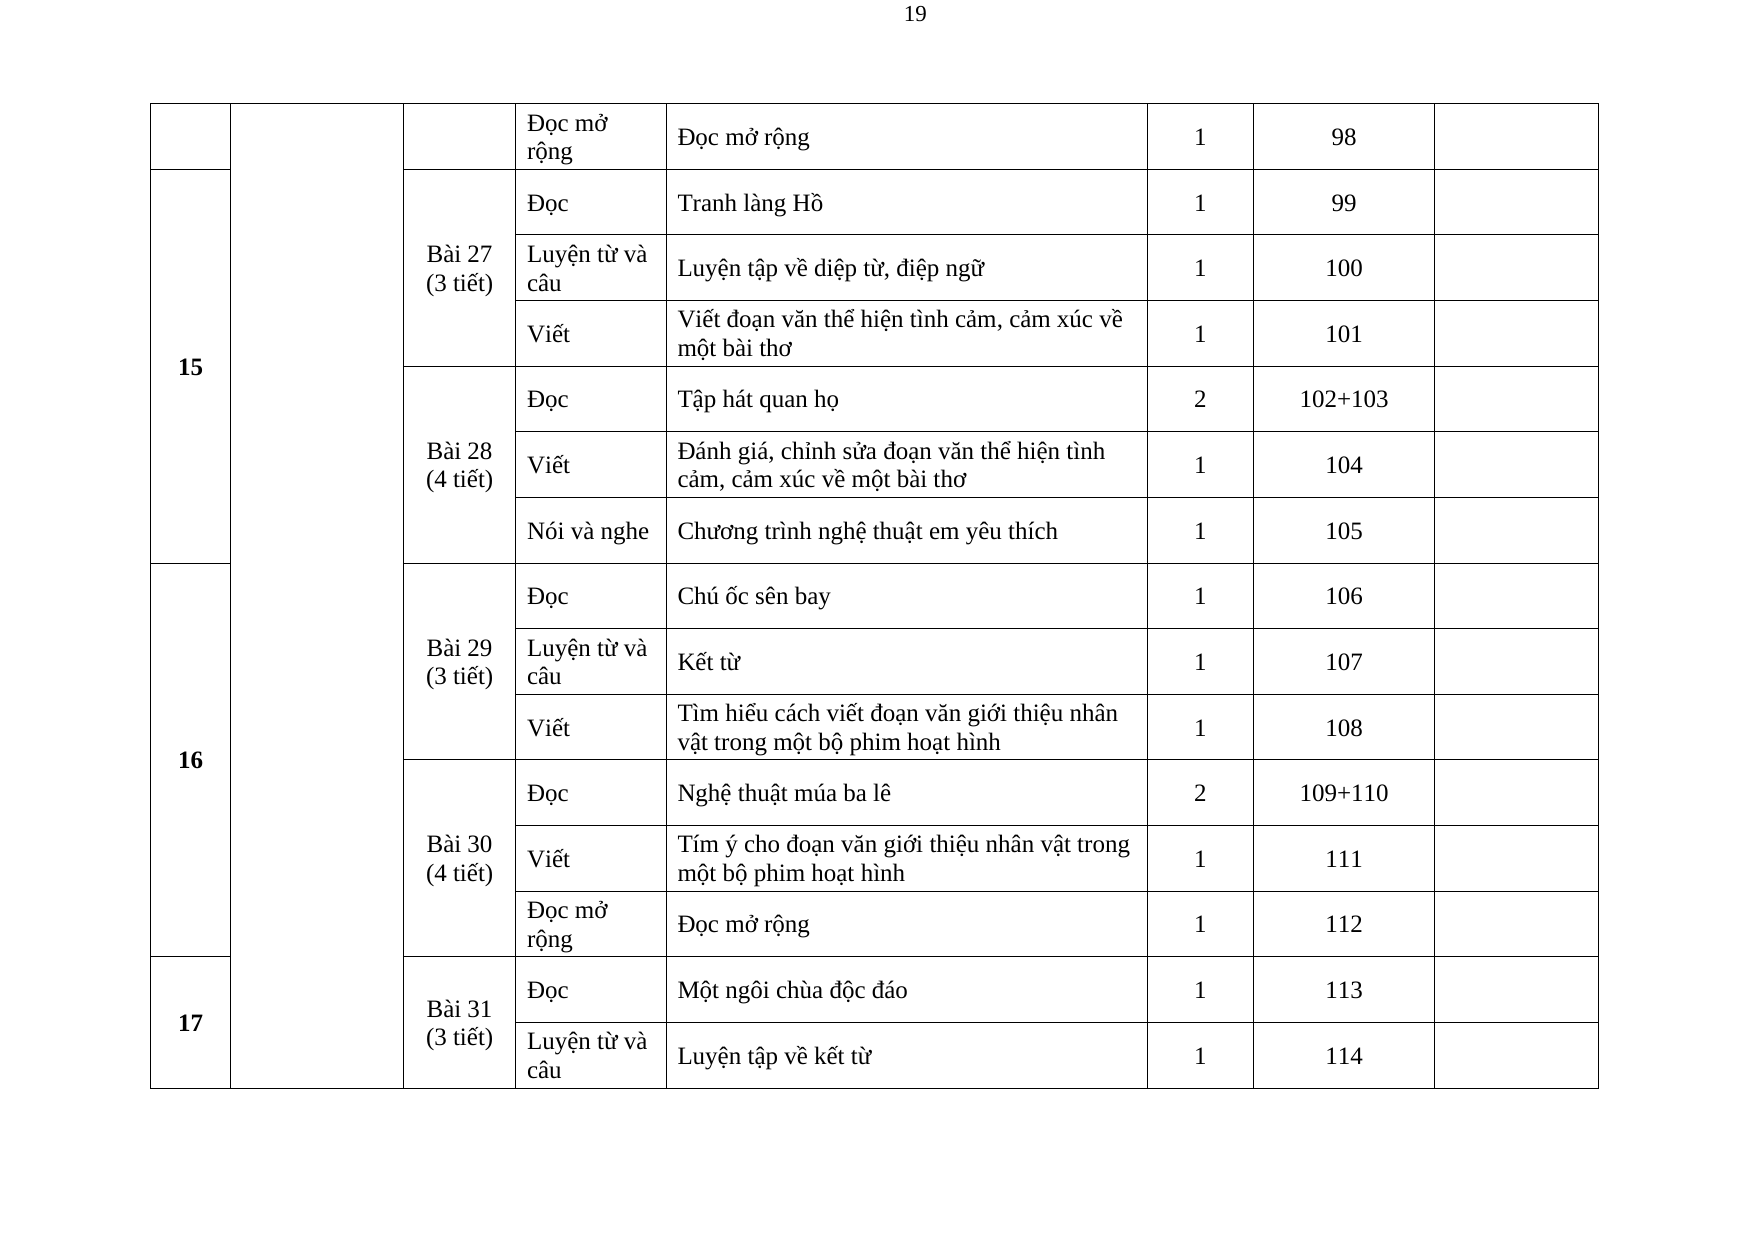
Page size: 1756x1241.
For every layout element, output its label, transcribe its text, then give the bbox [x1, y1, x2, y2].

table_cell [1435, 564, 1598, 628]
table_cell Kết từ [667, 629, 1147, 694]
table_cell Đánh giá, chỉnh sửa đoạn văn thể hiện tình cảm, cảm xúc về một bài thơ [667, 432, 1147, 497]
table_cell Luyện tập về diệp từ, điệp ngữ [667, 235, 1147, 300]
table_cell 109+110 [1254, 760, 1434, 825]
table_cell [1435, 892, 1598, 956]
table_cell Một ngôi chùa độc đáo [667, 957, 1147, 1022]
table_cell 1 [1148, 104, 1253, 169]
table_cell 112 [1254, 892, 1434, 956]
table_cell 105 [1254, 498, 1434, 562]
table_cell 114 [1254, 1023, 1434, 1087]
table_cell [1435, 104, 1598, 169]
table_cell 2 [1148, 367, 1253, 431]
table_cell 104 [1254, 432, 1434, 497]
table_cell Bài 27 (3 tiết) [404, 170, 515, 366]
table_cell Đọc [516, 170, 666, 234]
table_cell [1435, 629, 1598, 694]
table_cell 1 [1148, 957, 1253, 1022]
table_cell 111 [1254, 826, 1434, 891]
table_cell Tìm hiểu cách viết đoạn văn giới thiệu nhân vật trong một bộ phim hoạt hình [667, 695, 1147, 759]
table_cell Chương trình nghệ thuật em yêu thích [667, 498, 1147, 562]
table_cell Đọc mở rộng [667, 892, 1147, 956]
table_cell Đọc mở rộng [516, 104, 666, 169]
table_cell 15 [151, 170, 230, 562]
table_cell 108 [1254, 695, 1434, 759]
table_cell Luyện từ và câu [516, 235, 666, 300]
table_cell Nghệ thuật múa ba lê [667, 760, 1147, 825]
table_cell [1435, 1023, 1598, 1087]
table_cell Luyện từ và câu [516, 1023, 666, 1087]
table_cell Đọc mở rộng [516, 892, 666, 956]
table_cell [1435, 170, 1598, 234]
table_cell Đọc [516, 367, 666, 431]
table_cell 107 [1254, 629, 1434, 694]
table_cell Bài 30 (4 tiết) [404, 760, 515, 956]
table_cell 106 [1254, 564, 1434, 628]
table_cell Viết [516, 695, 666, 759]
table_cell [1435, 432, 1598, 497]
table_cell 99 [1254, 170, 1434, 234]
table_cell Viết [516, 826, 666, 891]
table_cell [1435, 957, 1598, 1022]
table_cell [1435, 367, 1598, 431]
table_cell 16 [151, 564, 230, 956]
table_cell Đọc mở rộng [667, 104, 1147, 169]
table_cell Đọc [516, 564, 666, 628]
table_cell 1 [1148, 564, 1253, 628]
table_cell 2 [1148, 760, 1253, 825]
table_cell [1435, 301, 1598, 366]
table_cell [1435, 826, 1598, 891]
table_cell 1 [1148, 892, 1253, 956]
table_cell Bài 29 (3 tiết) [404, 564, 515, 759]
table_cell 17 [151, 957, 230, 1087]
table_cell Luyện tập về kết từ [667, 1023, 1147, 1087]
table_cell Nói và nghe [516, 498, 666, 562]
table_cell Bài 31 (3 tiết) [404, 957, 515, 1087]
table_cell Đọc [516, 957, 666, 1022]
table_cell Chú ốc sên bay [667, 564, 1147, 628]
table_cell [1435, 235, 1598, 300]
table_cell Tập hát quan họ [667, 367, 1147, 431]
table_cell [1435, 760, 1598, 825]
table_cell 1 [1148, 695, 1253, 759]
table_cell Tranh làng Hồ [667, 170, 1147, 234]
table_cell Bài 28 (4 tiết) [404, 367, 515, 562]
table_cell Viết đoạn văn thể hiện tình cảm, cảm xúc về một bài thơ [667, 301, 1147, 366]
table_cell 1 [1148, 629, 1253, 694]
table_cell 1 [1148, 432, 1253, 497]
table_cell Đọc [516, 760, 666, 825]
table_cell Viết [516, 432, 666, 497]
table_cell 1 [1148, 1023, 1253, 1087]
table_cell Luyện từ và câu [516, 629, 666, 694]
table_cell 113 [1254, 957, 1434, 1022]
table_cell 1 [1148, 498, 1253, 562]
table_cell 1 [1148, 235, 1253, 300]
table_cell 1 [1148, 170, 1253, 234]
table_cell 101 [1254, 301, 1434, 366]
table_cell Viết [516, 301, 666, 366]
table_cell [1435, 695, 1598, 759]
table_cell Tím ý cho đoạn văn giới thiệu nhân vật trong một bộ phim hoạt hình [667, 826, 1147, 891]
table_cell 102+103 [1254, 367, 1434, 431]
table_cell [1435, 498, 1598, 562]
table_cell 100 [1254, 235, 1434, 300]
table_cell 1 [1148, 826, 1253, 891]
table_cell 1 [1148, 301, 1253, 366]
table_cell 98 [1254, 104, 1434, 169]
